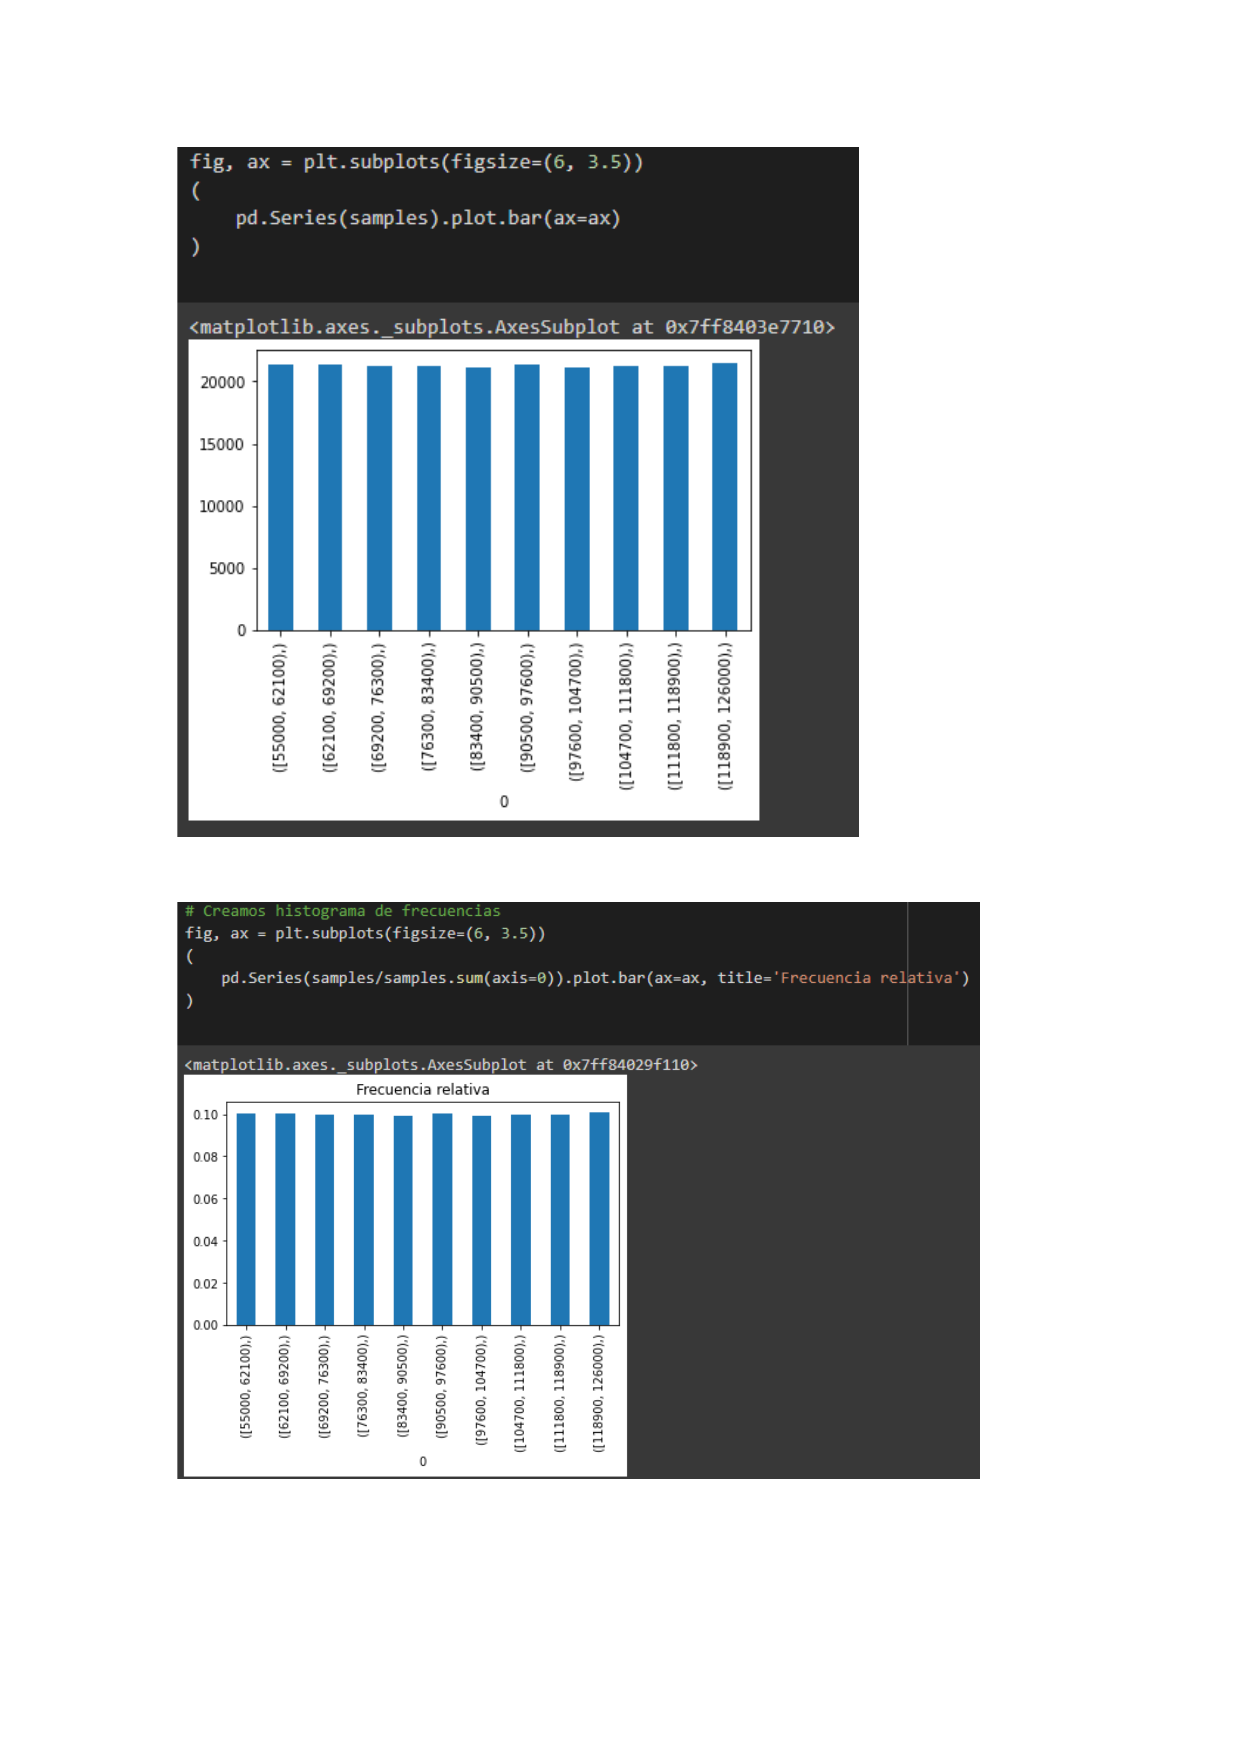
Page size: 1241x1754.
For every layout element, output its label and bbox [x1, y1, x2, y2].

picture [177, 147, 859, 837]
picture [177, 902, 980, 1479]
